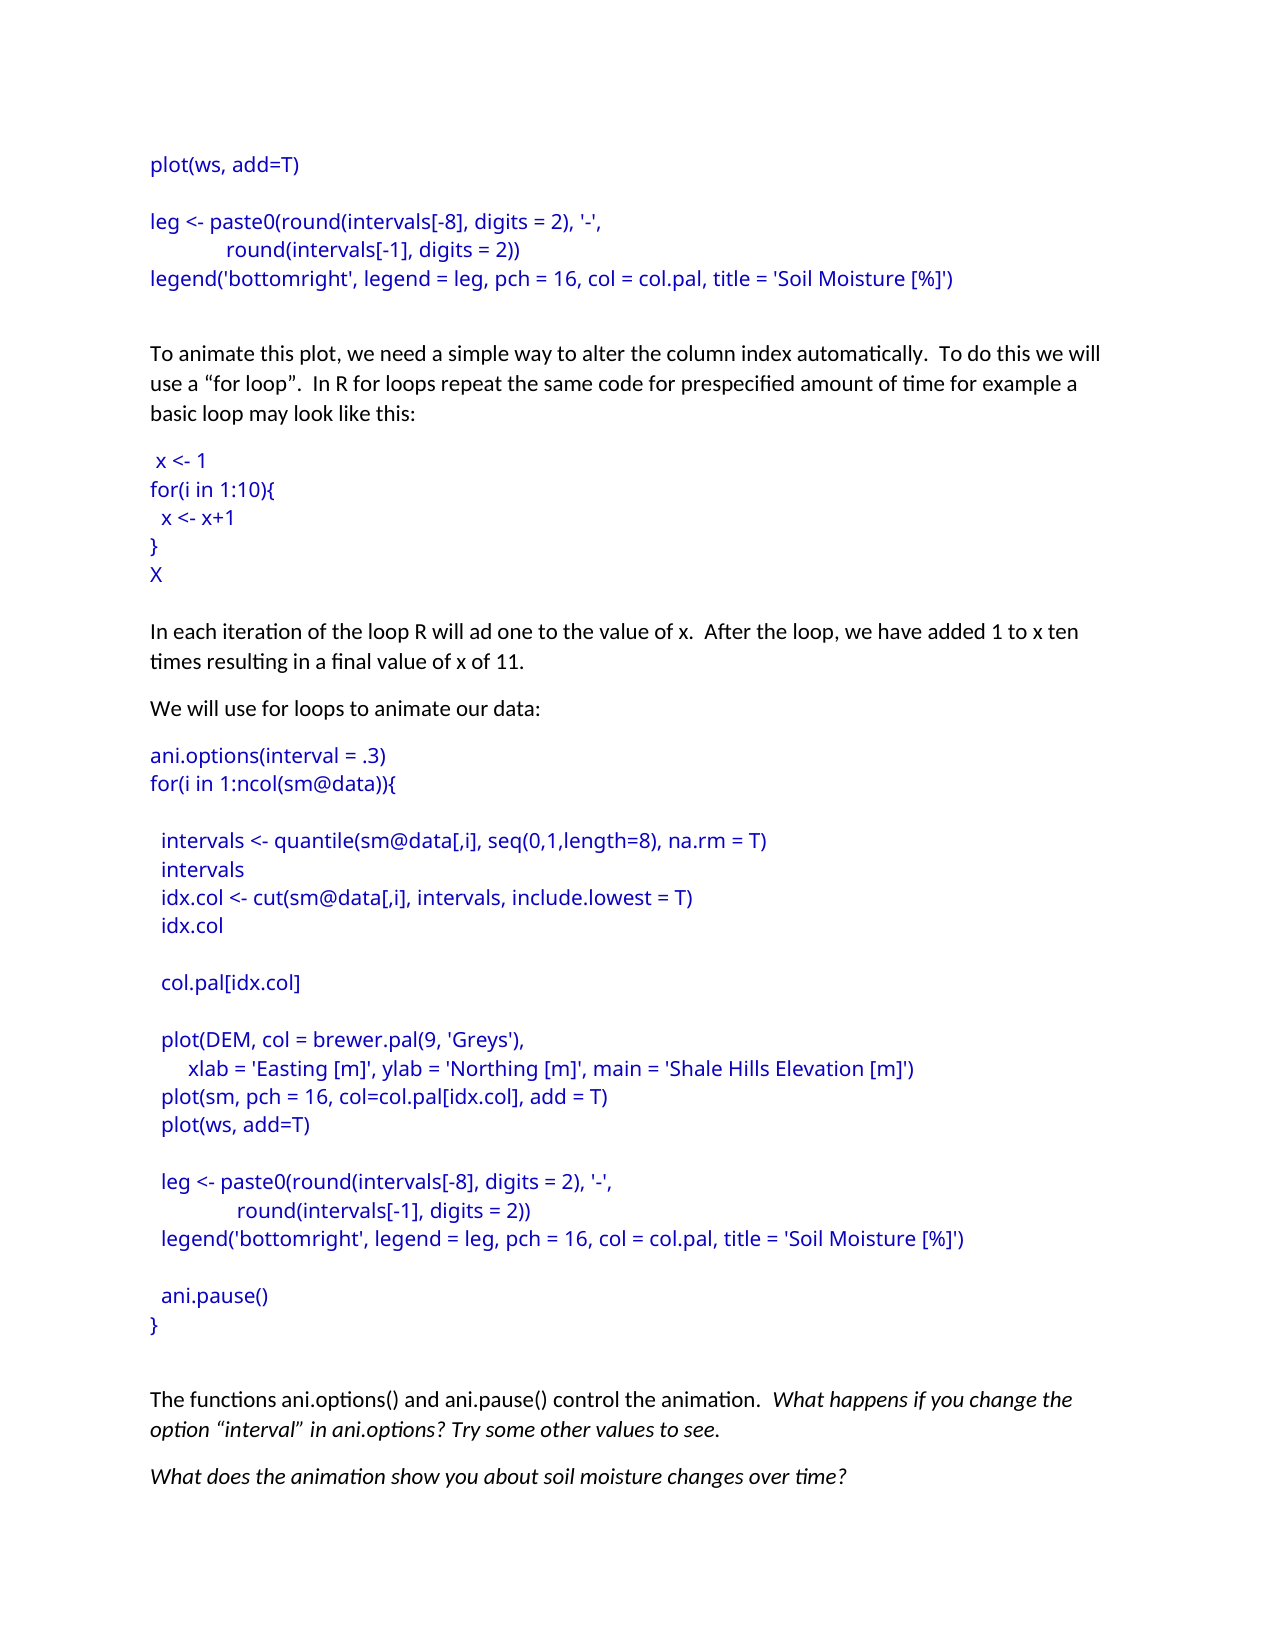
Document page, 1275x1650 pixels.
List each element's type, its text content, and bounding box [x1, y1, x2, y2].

text for(i in 1:ncol(sm@data)){ [150, 769, 1125, 798]
text plot(sm, pch = 16, col=col.pal[idx.col], add = T) [150, 1082, 1125, 1111]
text round(intervals[-1], digits = 2)) [150, 1196, 1125, 1224]
text x <- 1 [150, 446, 1125, 475]
text idx.col <- cut(sm@data[,i], intervals, include.lowest = T) [150, 883, 1125, 912]
text We will use for loops to animate our data: [150, 694, 1125, 722]
text x <- x+1 [150, 503, 1125, 532]
text In each iteration of the loop R will ad one to the value of x. After the loop, we have added 1 to x ten times resulting in a final value of x of 11. [150, 617, 1125, 675]
text ani.options(interval = .3) [150, 741, 1125, 769]
text legend('bottomright', legend = leg, pch = 16, col = col.pal, title = 'Soil Moisture [%]') [150, 264, 1125, 292]
text xlab = 'Easting [m]', ylab = 'Northing [m]', main = 'Shale Hills Elevation [m]') [150, 1054, 1125, 1082]
text } [150, 532, 1125, 560]
text plot(ws, add=T) [150, 1111, 1125, 1139]
text X [150, 560, 1125, 588]
text intervals [150, 855, 1125, 883]
text idx.col [150, 912, 1125, 940]
text round(intervals[-1], digits = 2)) [150, 235, 1125, 264]
text ani.pause() [150, 1281, 1125, 1310]
text plot(DEM, col = brewer.pal(9, 'Greys'), [150, 1025, 1125, 1054]
text } [150, 1310, 1125, 1338]
text leg <- paste0(round(intervals[-8], digits = 2), '-', [150, 1167, 1125, 1196]
text intervals <- quantile(sm@data[,i], seq(0,1,length=8), na.rm = T) [150, 826, 1125, 855]
text The functions ani.options() and ani.pause() control the animation. What happens if you change the option “interval” in ani.options? Try some other values to see. [150, 1385, 1125, 1443]
text What does the animation show you about soil moisture changes over time? [150, 1462, 1125, 1490]
text To animate this plot, we need a simple way to alter the column index automatically. To do this we will use a “for loop”. In R for loops repeat the same code for prespecified amount of time for example a basic loop may look like this: [150, 339, 1125, 427]
text legend('bottomright', legend = leg, pch = 16, col = col.pal, title = 'Soil Moisture [%]') [150, 1224, 1125, 1253]
text plot(ws, add=T) [150, 150, 1125, 178]
text col.pal[idx.col] [150, 968, 1125, 997]
text for(i in 1:10){ [150, 475, 1125, 503]
text leg <- paste0(round(intervals[-8], digits = 2), '-', [150, 207, 1125, 235]
